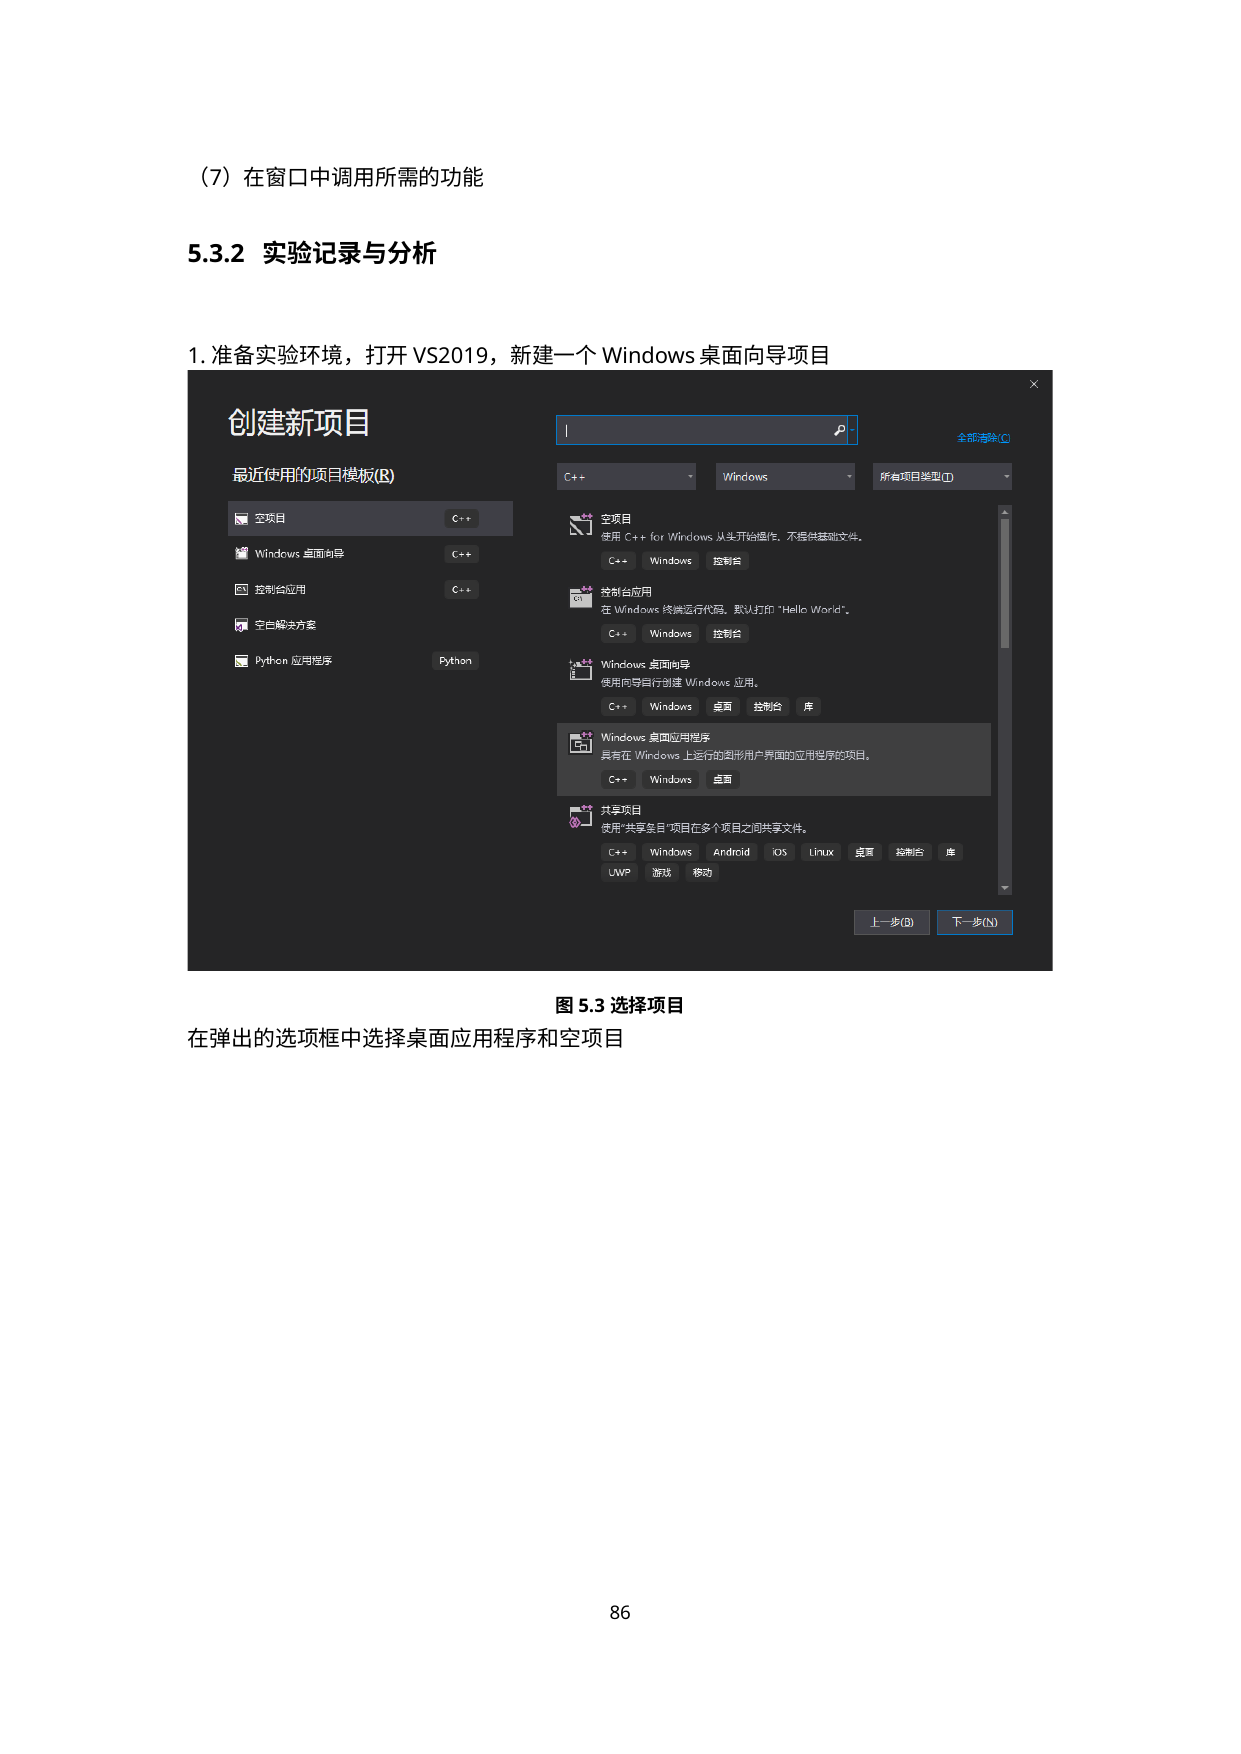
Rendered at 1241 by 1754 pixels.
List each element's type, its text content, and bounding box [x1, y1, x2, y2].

subtitle 实验记录与分析 [187, 219, 1053, 284]
text 1. 准备实验环境，打开VS2019，新建一个Windows桌面向导项目 [187, 338, 1053, 370]
text 图5.3 选择项目 [187, 988, 1053, 1020]
picture [187, 370, 1053, 971]
text 在弹出的选项框中选择桌面应用程序和空项目 [187, 1020, 1053, 1053]
text （7）在窗口中调用所需的功能 [187, 160, 1053, 192]
